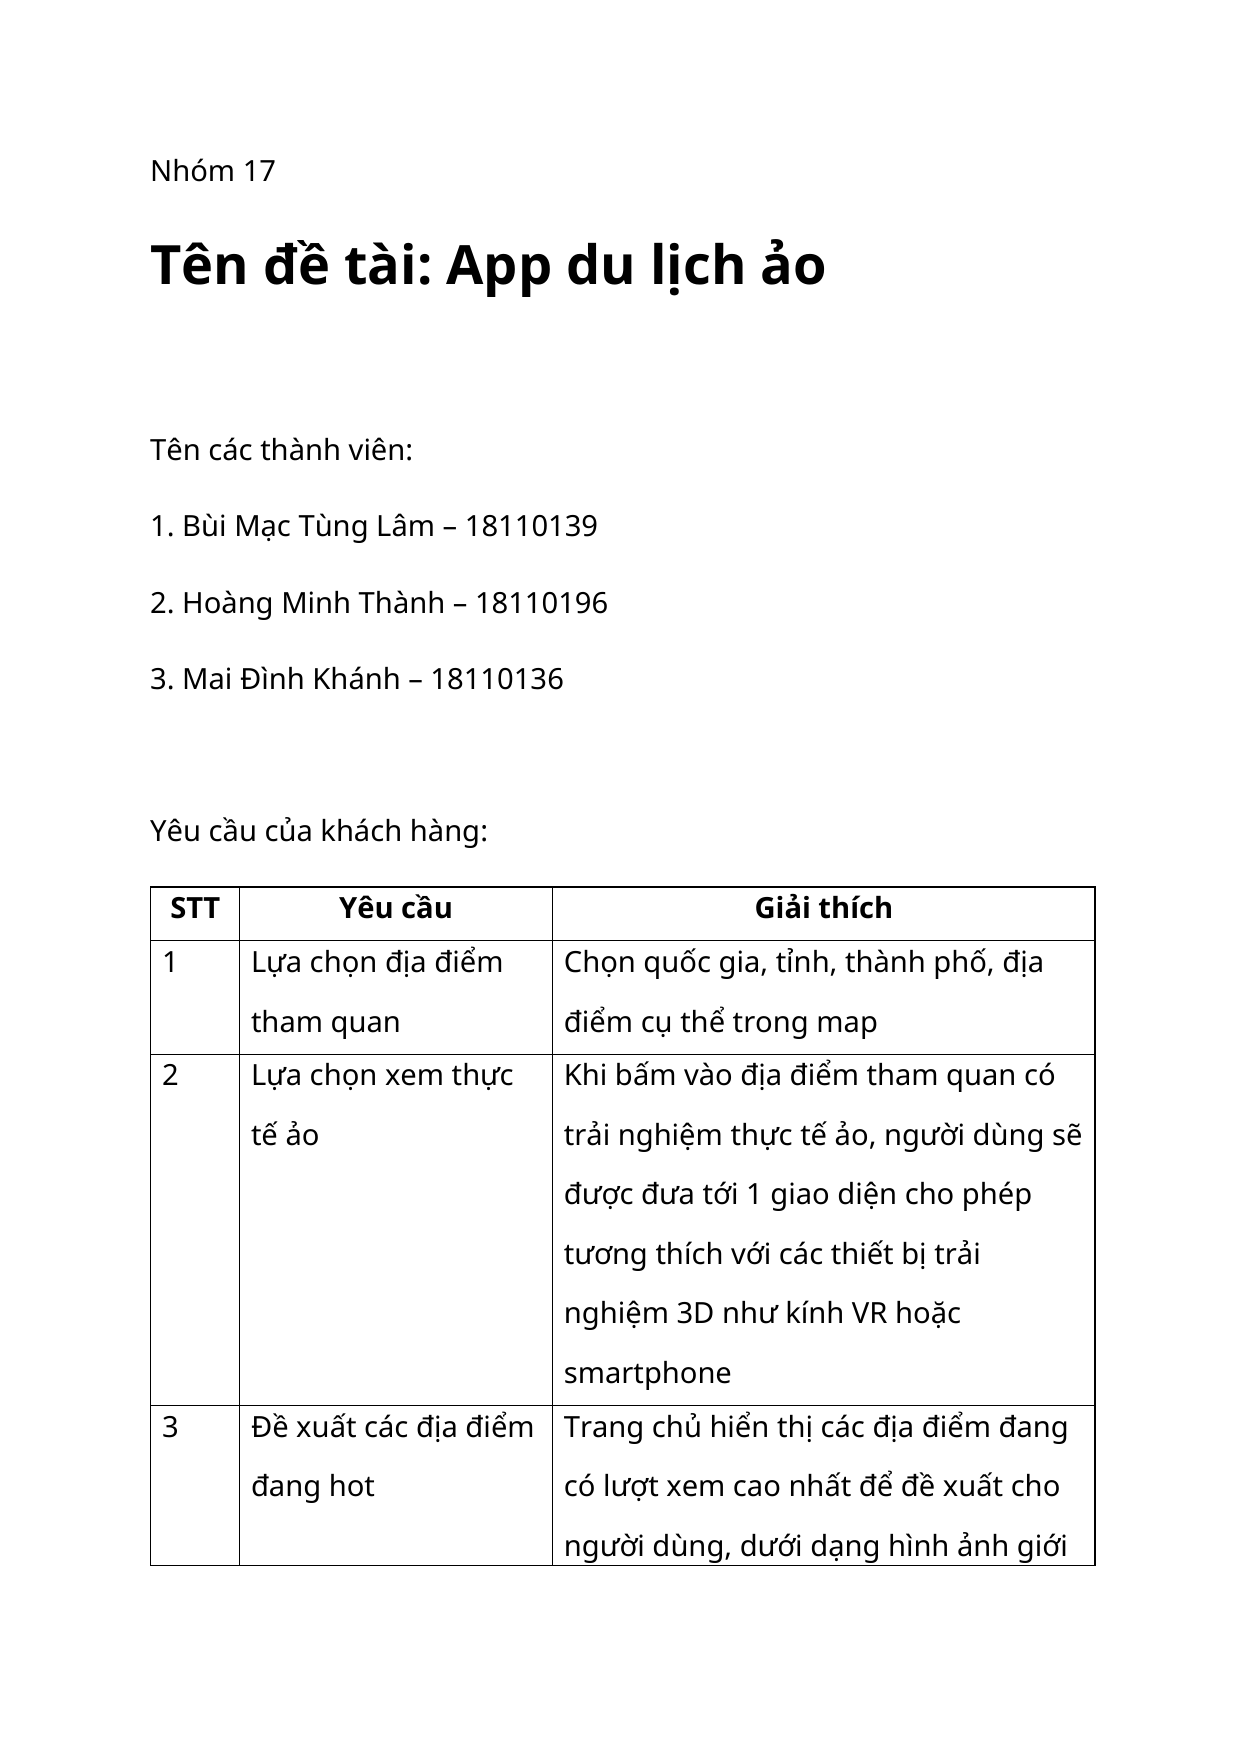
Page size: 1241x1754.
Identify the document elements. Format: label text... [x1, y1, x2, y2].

table_cell 2 [151, 1055, 239, 1405]
text 2. Hoàng Minh Thành – 18110196 [150, 582, 1090, 622]
table_cell Chọn quốc gia, tỉnh, thành phố, địa điểm cụ thể trong map [553, 941, 1094, 1054]
table_cell 3 [151, 1406, 239, 1564]
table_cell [240, 1406, 552, 1564]
text Yêu cầu của khách hàng: [150, 810, 1090, 850]
text Tên các thành viên: [150, 429, 1090, 469]
text Nhóm 17 [150, 150, 1090, 190]
table_cell Lựa chọn xem thực tế ảo [240, 1055, 552, 1405]
table_cell 1 [151, 941, 239, 1054]
text Tên đề tài: App du lịch ảo [150, 226, 1090, 300]
table_header Yêu cầu [240, 888, 552, 940]
table_cell Lựa chọn địa điểm tham quan [240, 941, 552, 1054]
text 3. Mai Đình Khánh – 18110136 [150, 658, 1090, 698]
table_header STT [151, 888, 239, 940]
table_cell Khi bấm vào địa điểm tham quan có trải nghiệm thực tế ảo, người dùng sẽ được đưa tới 1 giao diện cho phép tương thích với các thiết bị trải nghiệm 3D như kính VR hoặc smartphone [553, 1055, 1094, 1405]
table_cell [553, 1406, 1094, 1564]
text 1. Bùi Mạc Tùng Lâm – 18110139 [150, 506, 1090, 545]
table_header Giải thích [553, 888, 1094, 940]
